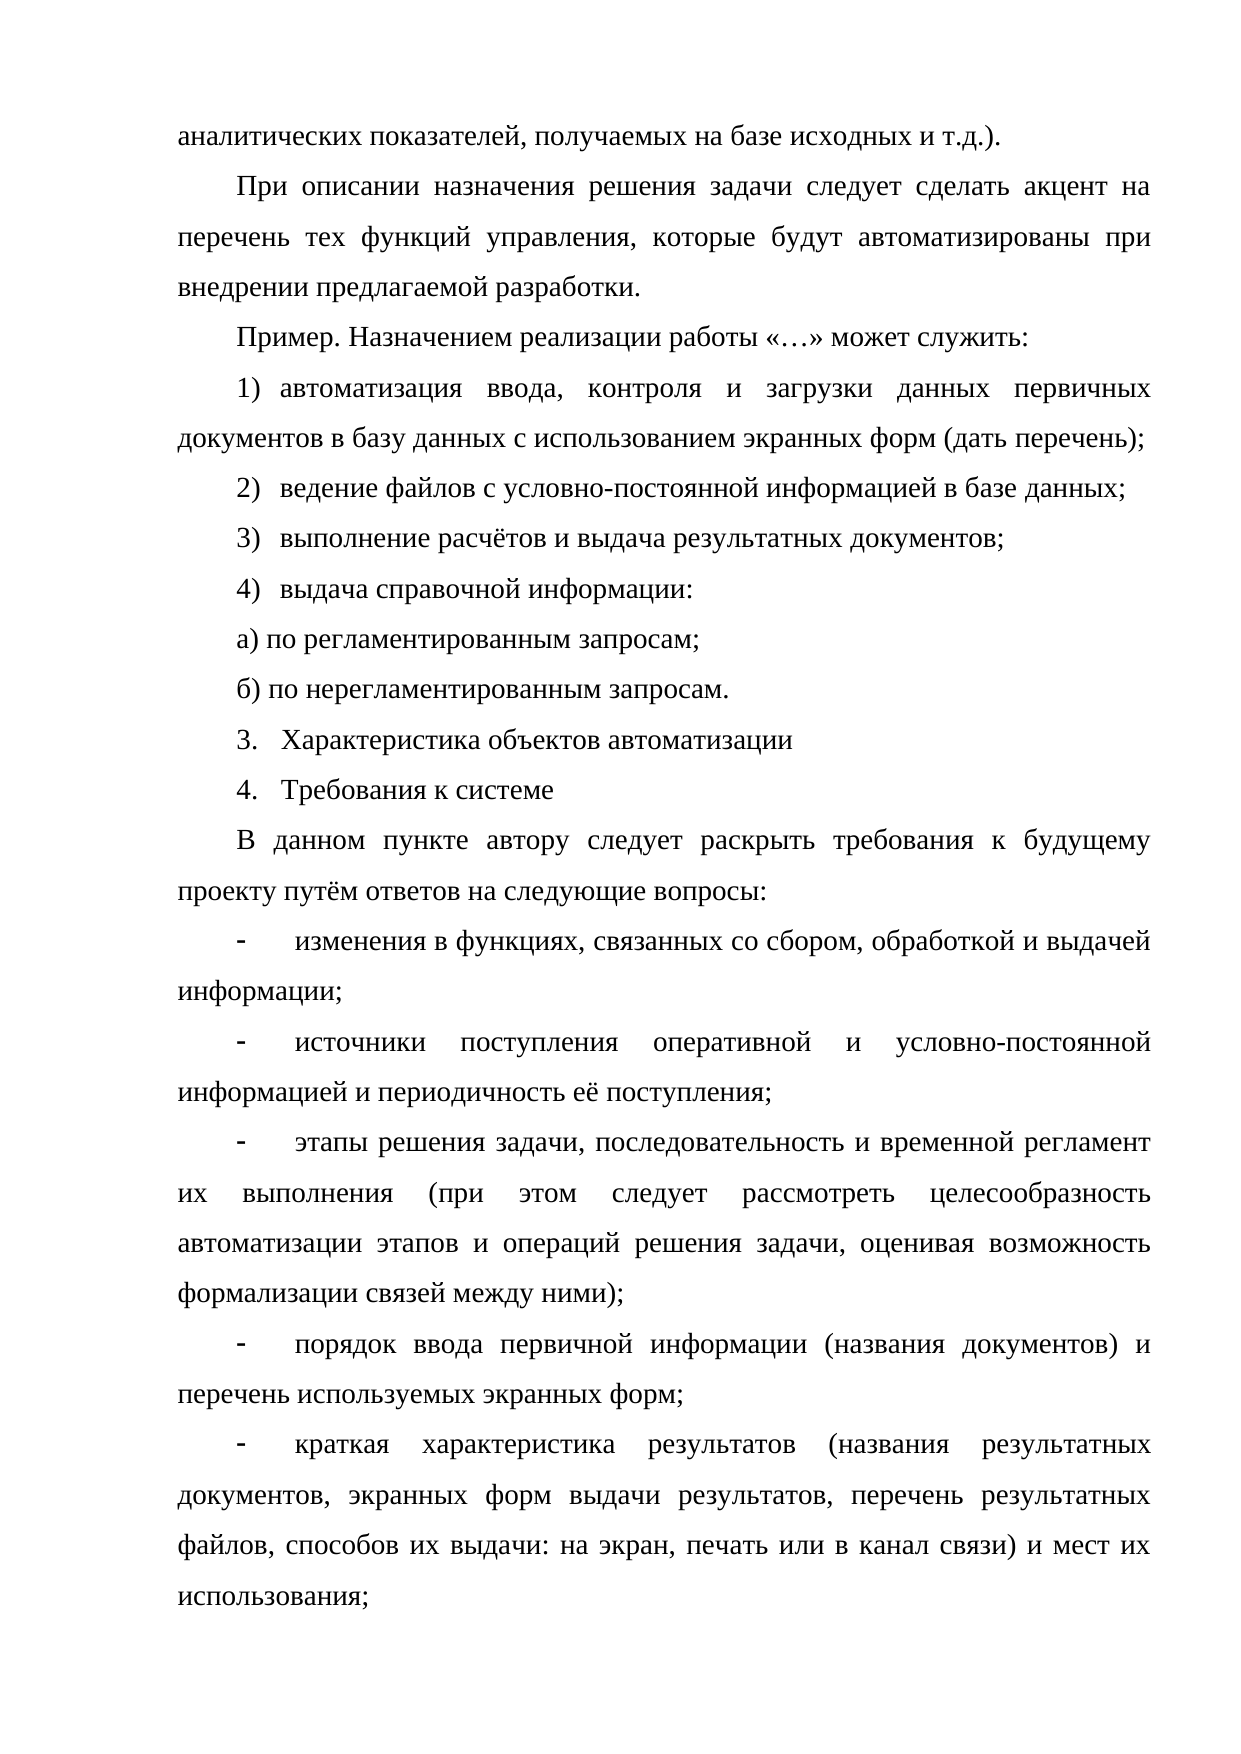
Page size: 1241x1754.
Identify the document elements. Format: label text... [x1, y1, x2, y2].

list выполнение расчётов и выдача результатных документов; [177, 521, 1152, 554]
text б) по нерегламентированным запросам. [177, 672, 1152, 705]
text а) по регламентированным запросам; [177, 621, 1152, 655]
text Пример. Назначением реализации работы «…» может служить: [177, 319, 1152, 353]
list изменения в функциях, связанных со сбором, обработкой и выдачей информации; [177, 923, 1152, 1007]
list порядок ввода первичной информации (названия документов) и перечень используемых экранных форм; [177, 1326, 1152, 1410]
text В данном пункте автору следует раскрыть требования к будущему проекту путём ответов на следующие вопросы: [177, 822, 1152, 906]
list Требования к системе [177, 772, 1152, 806]
text При описании назначения решения задачи следует сделать акцент на перечень тех функций управления, которые будут автоматизированы при внедрении предлагаемой разработки. [177, 168, 1152, 303]
list источники поступления оперативной и условно-постоянной информацией и периодичность её поступления; [177, 1024, 1152, 1108]
list этапы решения задачи, последовательность и временной регламент их выполнения (при этом следует рассмотреть целесообразность автоматизации этапов и операций решения задачи, оценивая возможность формализации связей между ними); [177, 1124, 1152, 1309]
list ведение файлов с условно-постоянной информацией в базе данных; [177, 470, 1152, 504]
list краткая характеристика результатов (названия результатных документов, экранных форм выдачи результатов, перечень результатных файлов, способов их выдачи: на экран, печать или в канал связи) и мест их использования; [177, 1427, 1152, 1611]
list выдача справочной информации: [177, 571, 1152, 604]
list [177, 118, 1152, 152]
list автоматизация ввода, контроля и загрузки данных первичных документов в базу данных с использованием экранных форм (дать перечень); [177, 370, 1152, 453]
list Характеристика объектов автоматизации [177, 722, 1152, 755]
